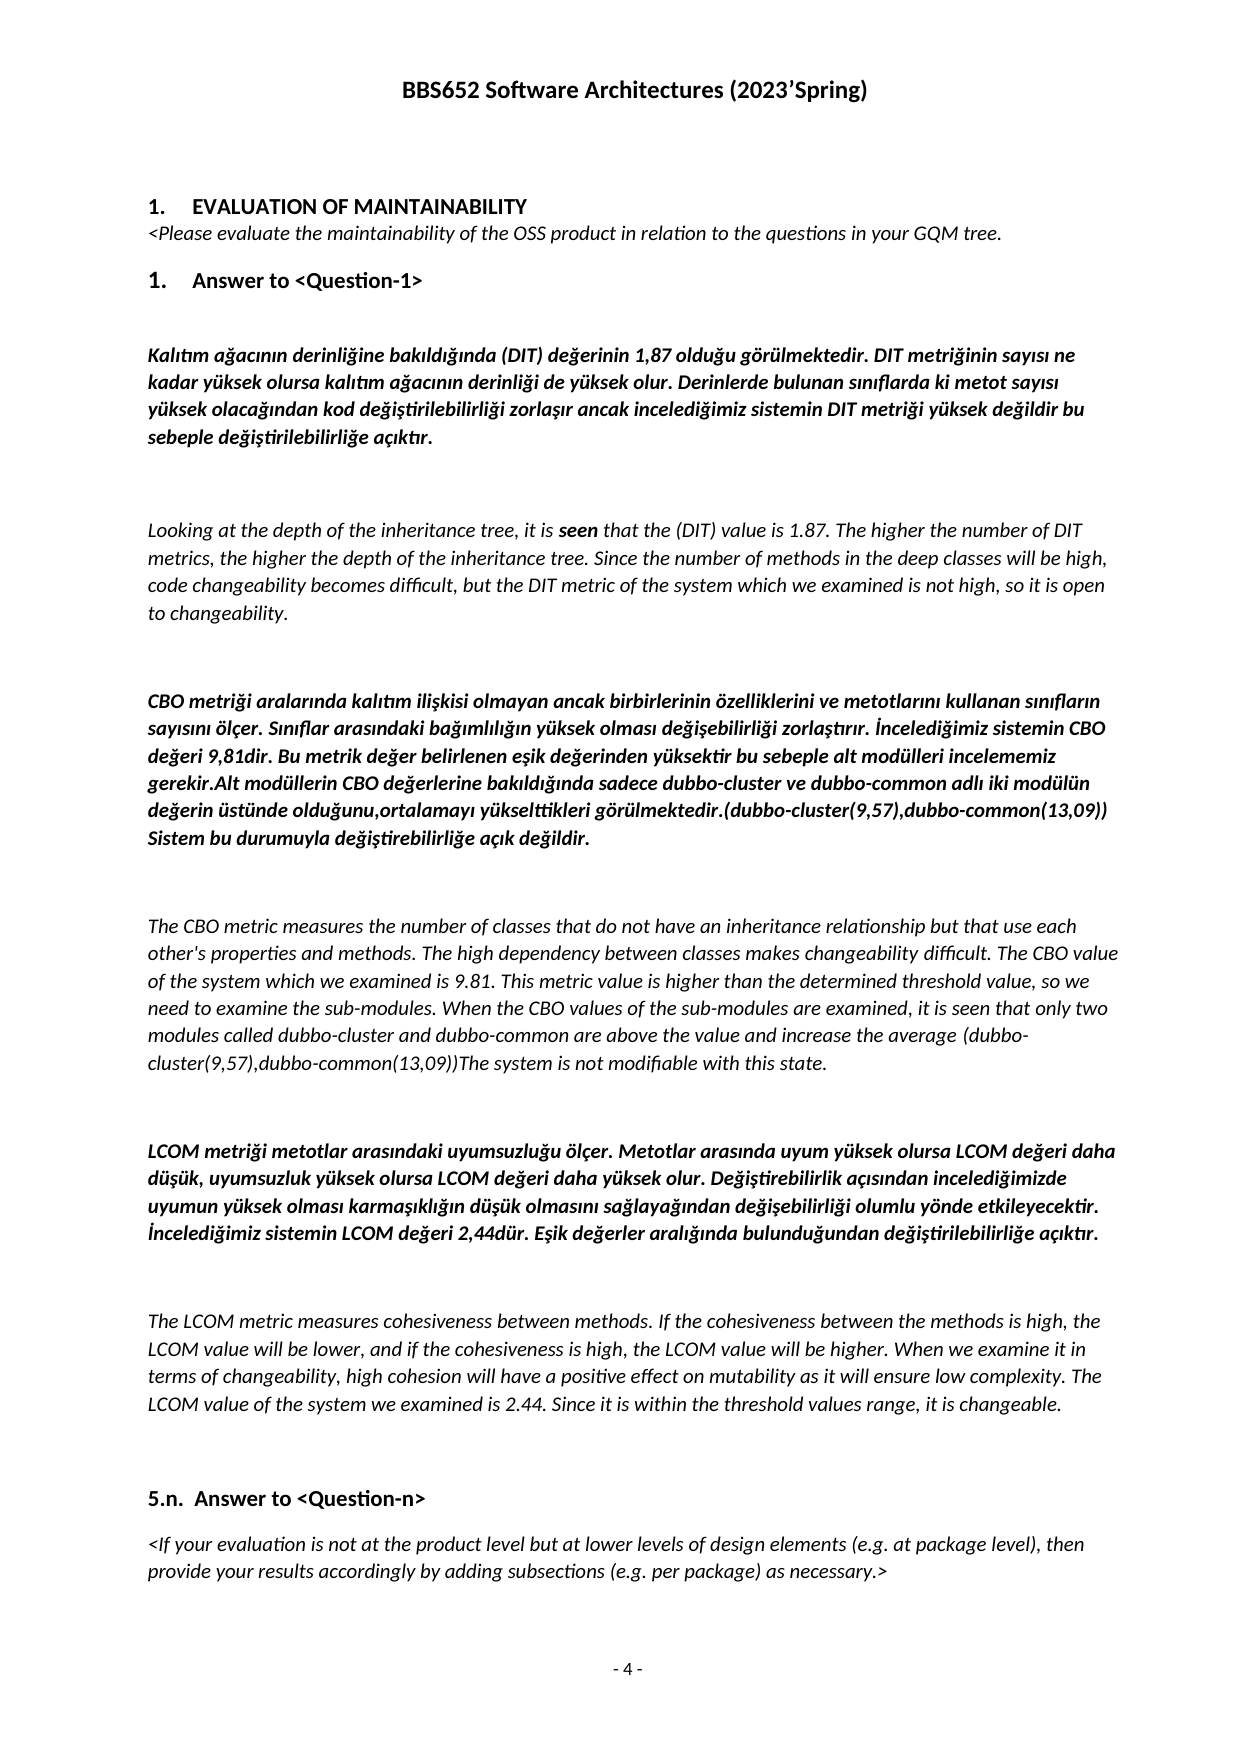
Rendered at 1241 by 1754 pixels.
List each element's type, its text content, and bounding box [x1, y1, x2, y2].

list EVALUATION OF MAINTAINABILITY [148, 192, 1122, 220]
text The LCOM metric measures cohesiveness between methods. If the cohesiveness between the methods is high, the LCOM value will be lower, and if the cohesiveness is high, the LCOM value will be higher. When we examine it in terms of changeability, high cohesion will have a positive effect on mutability as it will ensure low complexity. The LCOM value of the system we examined is 2.44. Since it is within the threshold values range, it is changeable. [148, 1308, 1122, 1416]
text <If your evaluation is not at the product level but at lower levels of design elements (e.g. at package level), then provide your results accordingly by adding subsections (e.g. per package) as necessary.> [148, 1531, 1122, 1584]
text 5.n. Answer to <Question-n> [148, 1484, 1122, 1512]
text The CBO metric measures the number of classes that do not have an inheritance relationship but that use each other's properties and methods. The high dependency between classes makes changeability difficult. The CBO value of the system which we examined is 9.81. This metric value is higher than the determined threshold value, so we need to examine the sub-modules. When the CBO values of the sub-modules are examined, it is seen that only two modules called dubbo-cluster and dubbo-common are above the value and increase the average (dubbo-cluster(9,57),dubbo-common(13,09))The system is not modifiable with this state. [148, 913, 1122, 1076]
text Kalıtım ağacının derinliğine bakıldığında (DIT) değerinin 1,87 olduğu görülmektedir. DIT metriğinin sayısı ne kadar yüksek olursa kalıtım ağacının derinliği de yüksek olur. Derinlerde bulunan sınıflarda ki metot sayısı yüksek olacağından kod değiştirilebilirliği zorlaşır ancak incelediğimiz sistemin DIT metriği yüksek değildir bu sebeple değiştirilebilirliğe açıktır. [148, 342, 1122, 449]
text <Please evaluate the maintainability of the OSS product in relation to the questions in your GQM tree. [148, 220, 1122, 246]
text LCOM metriği metotlar arasındaki uyumsuzluğu ölçer. Metotlar arasında uyum yüksek olursa LCOM değeri daha düşük, uyumsuzluk yüksek olursa LCOM değeri daha yüksek olur. Değiştirebilirlik açısından incelediğimizde uyumun yüksek olması karmaşıklığın düşük olmasını sağlayağından değişebilirliği olumlu yönde etkileyecektir. İncelediğimiz sistemin LCOM değeri 2,44dür. Eşik değerler aralığında bulunduğundan değiştirilebilirliğe açıktır. [148, 1138, 1122, 1246]
text CBO metriği aralarında kalıtım ilişkisi olmayan ancak birbirlerinin özelliklerini ve metotlarını kullanan sınıfların sayısını ölçer. Sınıflar arasındaki bağımlılığın yüksek olması değişebilirliği zorlaştırır. İncelediğimiz sistemin CBO değeri 9,81dir. Bu metrik değer belirlenen eşik değerinden yüksektir bu sebeple alt modülleri incelememiz gerekir.Alt modüllerin CBO değerlerine bakıldığında sadece dubbo-cluster ve dubbo-common adlı iki modülün değerin üstünde olduğunu,ortalamayı yükselttikleri görülmektedir.(dubbo-cluster(9,57),dubbo-common(13,09)) Sistem bu durumuyla değiştirebilirliğe açık değildir. [148, 688, 1122, 850]
text Looking at the depth of the inheritance tree, it is seen that the (DIT) value is 1.87. The higher the number of DIT metrics, the higher the depth of the inheritance tree. Since the number of methods in the deep classes will be high, code changeability becomes difficult, but the DIT metric of the system which we examined is not high, so it is open to changeability. [148, 518, 1122, 625]
list Answer to <Question-1> [148, 264, 1122, 295]
